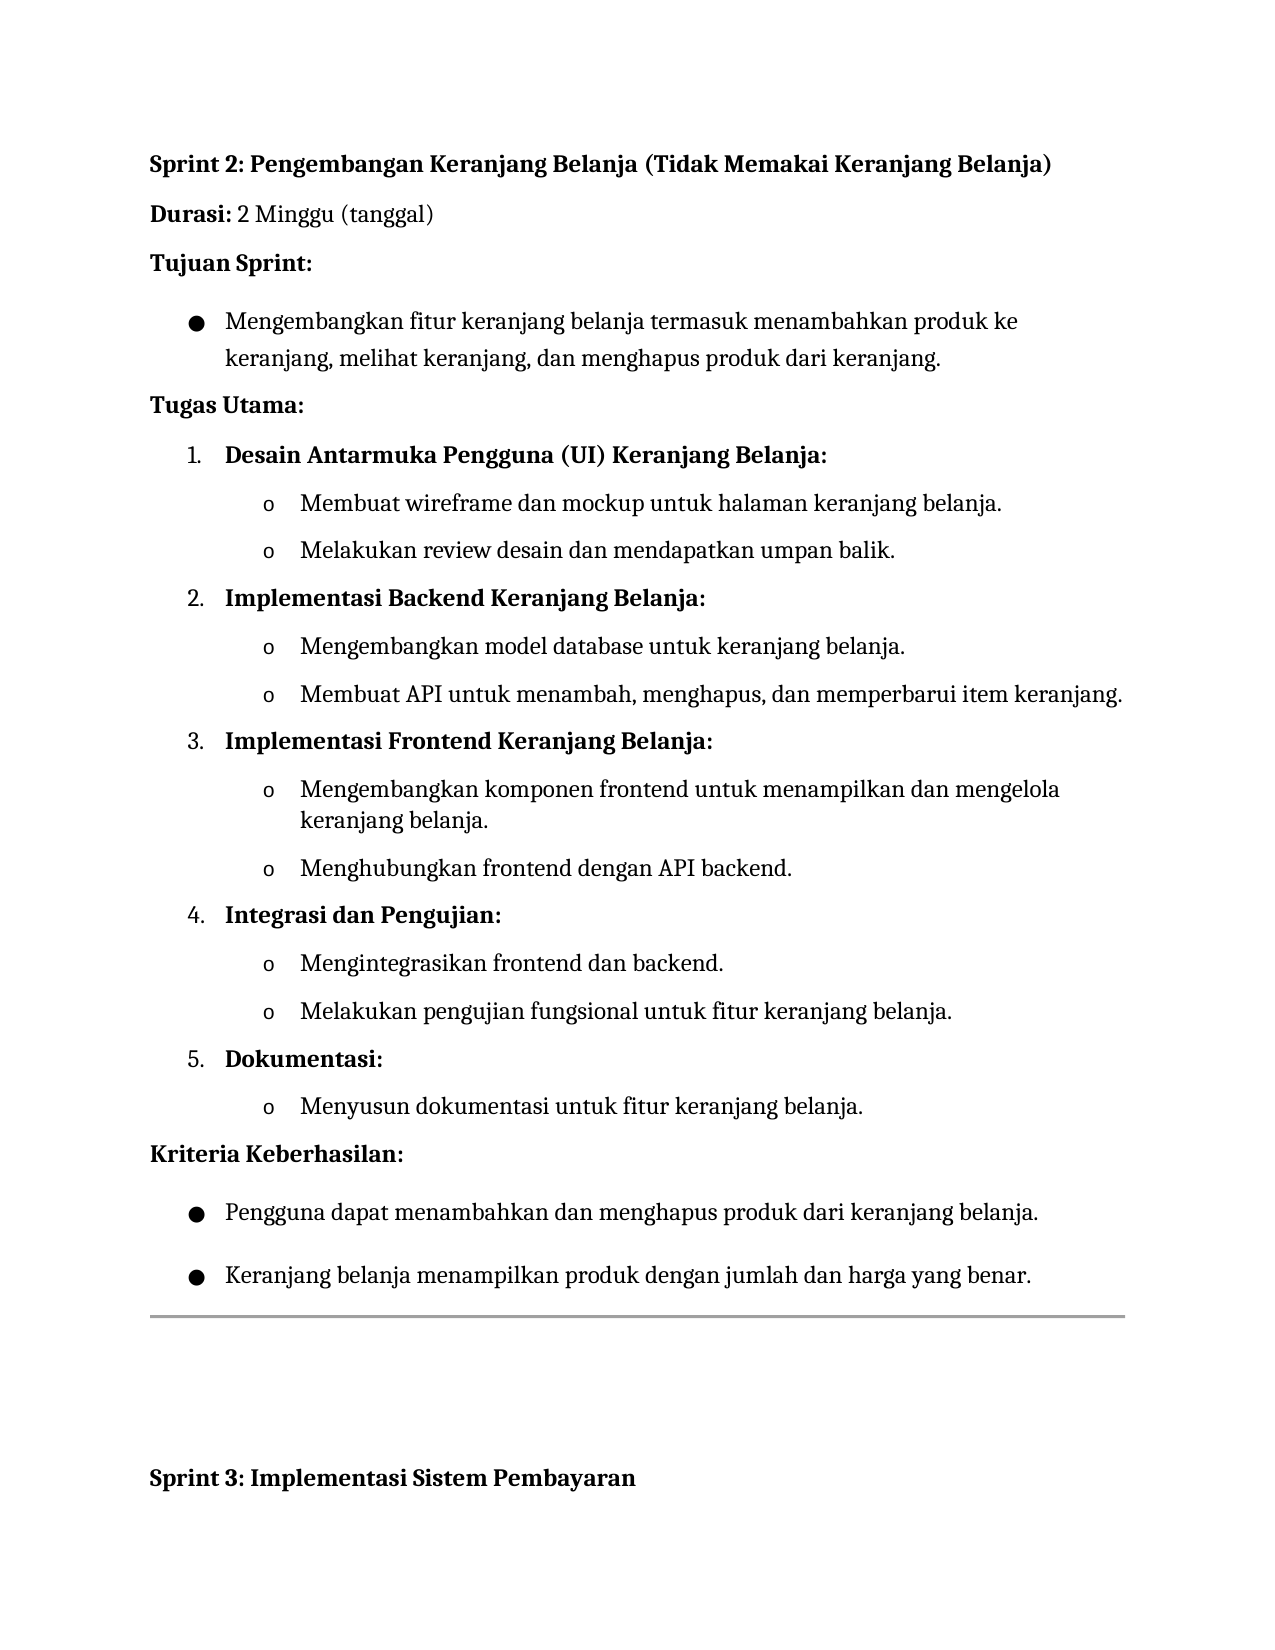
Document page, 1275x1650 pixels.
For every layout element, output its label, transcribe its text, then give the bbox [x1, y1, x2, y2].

list Dokumentasi: [187, 1044, 1125, 1073]
text Durasi: 2 Minggu (tanggal) [150, 199, 1125, 228]
list Implementasi Frontend Keranjang Belanja: [187, 727, 1125, 756]
list Membuat API untuk menambah, menghapus, dan memperbarui item keranjang. [262, 679, 1125, 708]
list Mengembangkan komponen frontend untuk menampilkan dan mengelola keranjang belanja. [262, 775, 1125, 835]
list Keranjang belanja menampilkan produk dengan jumlah dan harga yang benar. [187, 1252, 1125, 1295]
list Mengembangkan fitur keranjang belanja termasuk menambahkan produk ke keranjang, melihat keranjang, dan menghapus produk dari keranjang. [187, 299, 1125, 372]
list Mengembangkan model database untuk keranjang belanja. [262, 632, 1125, 661]
text Tugas Utama: [150, 391, 1125, 420]
list Menyusun dokumentasi untuk fitur keranjang belanja. [262, 1092, 1125, 1121]
list Pengguna dapat menambahkan dan menghapus produk dari keranjang belanja. [187, 1189, 1125, 1232]
text Sprint 2: Pengembangan Keranjang Belanja (Tidak Memakai Keranjang Belanja) [150, 150, 1125, 179]
list Menghubungkan frontend dengan API backend. [262, 854, 1125, 882]
list Mengintegrasikan frontend dan backend. [262, 949, 1125, 978]
text Kriteria Keberhasilan: [150, 1140, 1125, 1169]
text Tujuan Sprint: [150, 249, 1125, 278]
list Desain Antarmuka Pengguna (UI) Keranjang Belanja: [187, 441, 1125, 470]
list Membuat wireframe dan mockup untuk halaman keranjang belanja. [262, 489, 1125, 517]
list Implementasi Backend Keranjang Belanja: [187, 584, 1125, 613]
list Integrasi dan Pengujian: [187, 901, 1125, 930]
text Sprint 3: Implementasi Sistem Pembayaran [150, 1464, 1125, 1492]
list Melakukan pengujian fungsional untuk fitur keranjang belanja. [262, 997, 1125, 1026]
list Melakukan review desain dan mendapatkan umpan balik. [262, 536, 1125, 565]
